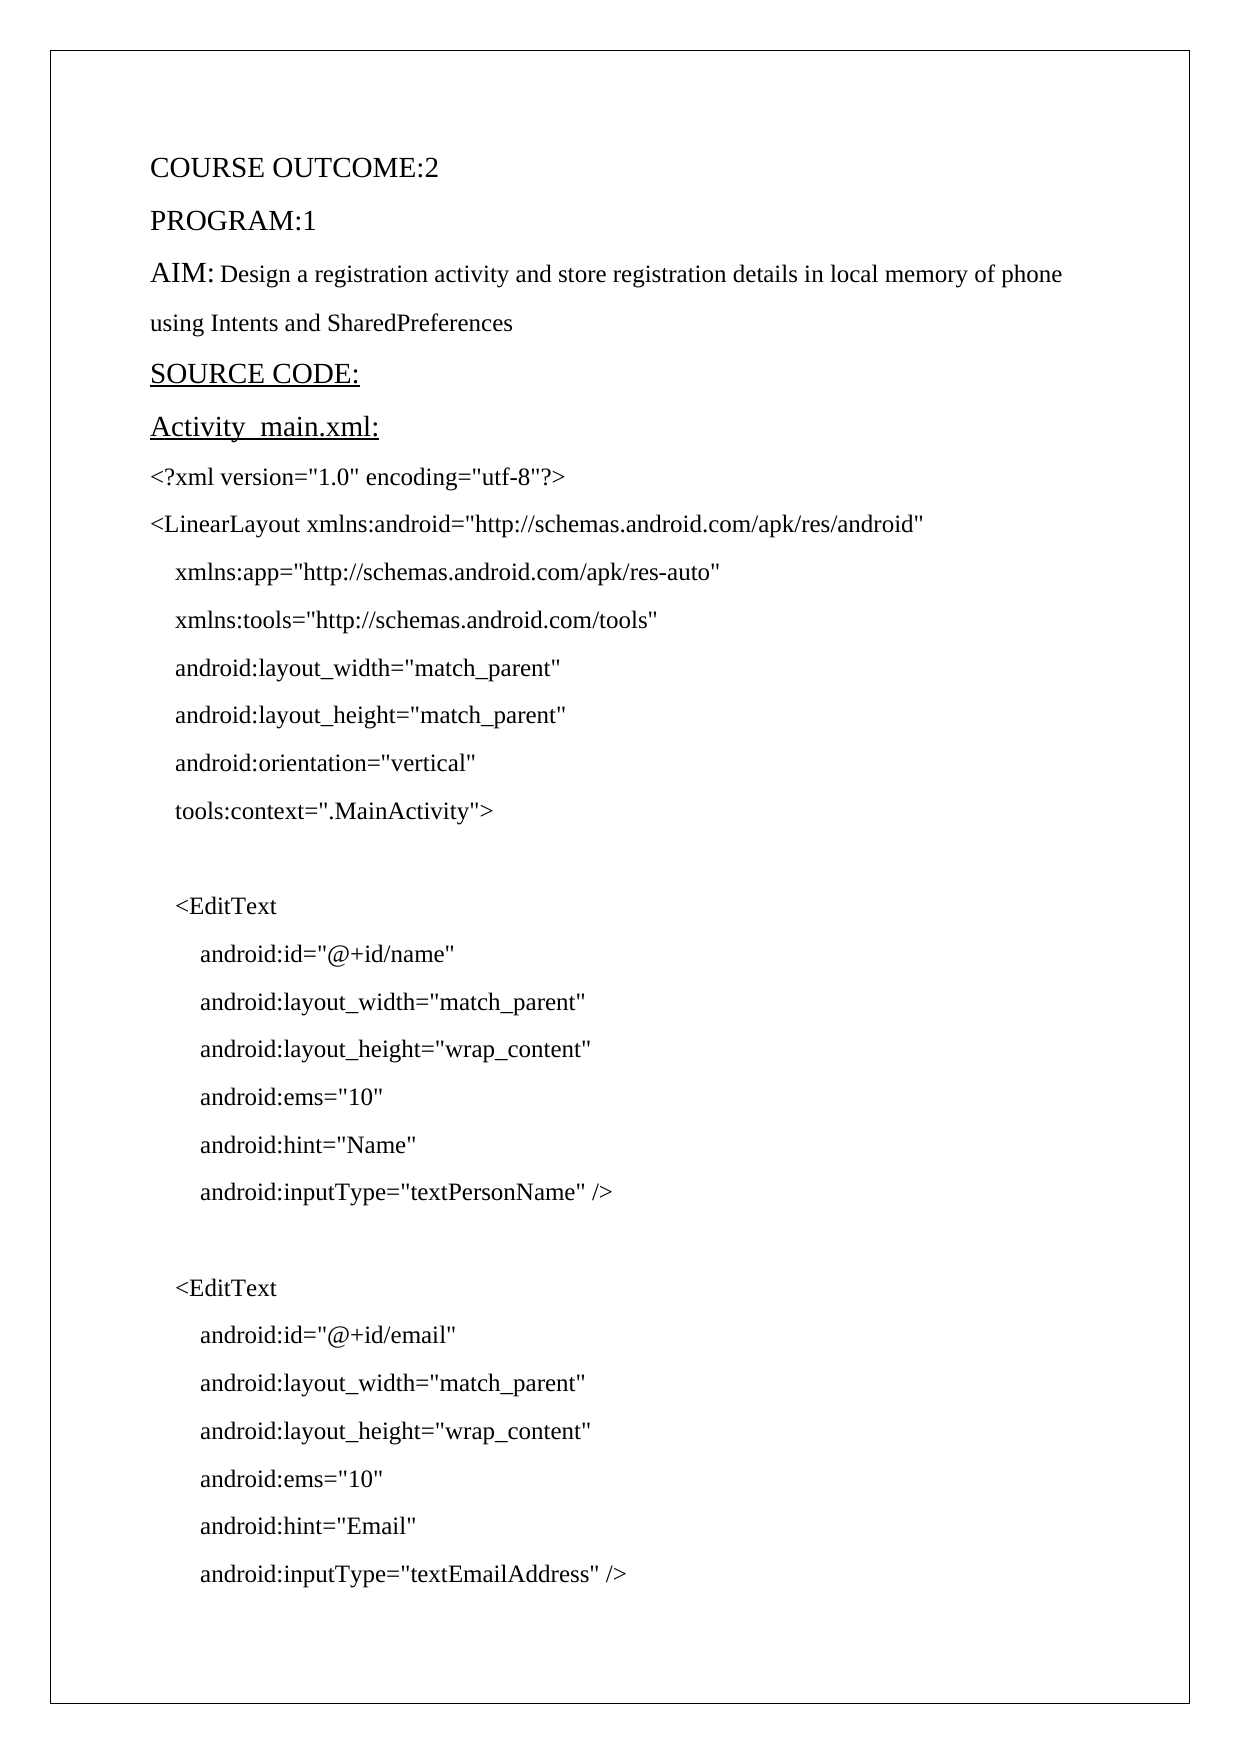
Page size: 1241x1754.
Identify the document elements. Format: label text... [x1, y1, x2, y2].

text <EditText [150, 1273, 1090, 1302]
text <LinearLayout xmlns:android="http://schemas.android.com/apk/res/android" [150, 509, 1090, 538]
text AIM: Design a registration activity and store registration details in local memory of phone [150, 256, 1090, 289]
text <EditText [150, 891, 1090, 920]
text xmlns:tools="http://schemas.android.com/tools" [150, 605, 1090, 634]
text <?xml version="1.0" encoding="utf-8"?> [150, 462, 1090, 491]
text android:layout_height="match_parent" [150, 700, 1090, 729]
text Activity_main.xml: [150, 409, 1090, 442]
text android:orientation="vertical" [150, 748, 1090, 777]
text COURSE OUTCOME:2 [150, 150, 1090, 183]
text android:layout_height="wrap_content" [150, 1034, 1090, 1063]
text android:layout_height="wrap_content" [150, 1416, 1090, 1445]
text xmlns:app="http://schemas.android.com/apk/res-auto" [150, 557, 1090, 586]
text android:hint="Email" [150, 1511, 1090, 1540]
text android:inputType="textEmailAddress" /> [150, 1559, 1090, 1588]
text SOURCE CODE: [150, 356, 1090, 390]
text PROGRAM:1 [150, 203, 1090, 236]
text android:id="@+id/name" [150, 939, 1090, 968]
text android:id="@+id/email" [150, 1321, 1090, 1349]
text android:ems="10" [150, 1464, 1090, 1492]
text android:hint="Name" [150, 1130, 1090, 1158]
text android:inputType="textPersonName" /> [150, 1177, 1090, 1206]
text android:layout_width="match_parent" [150, 653, 1090, 681]
text android:layout_width="match_parent" [150, 1368, 1090, 1397]
text using Intents and SharedPreferences [150, 308, 1090, 337]
text android:layout_width="match_parent" [150, 987, 1090, 1015]
text android:ems="10" [150, 1082, 1090, 1111]
text tools:context=".MainActivity"> [150, 796, 1090, 824]
